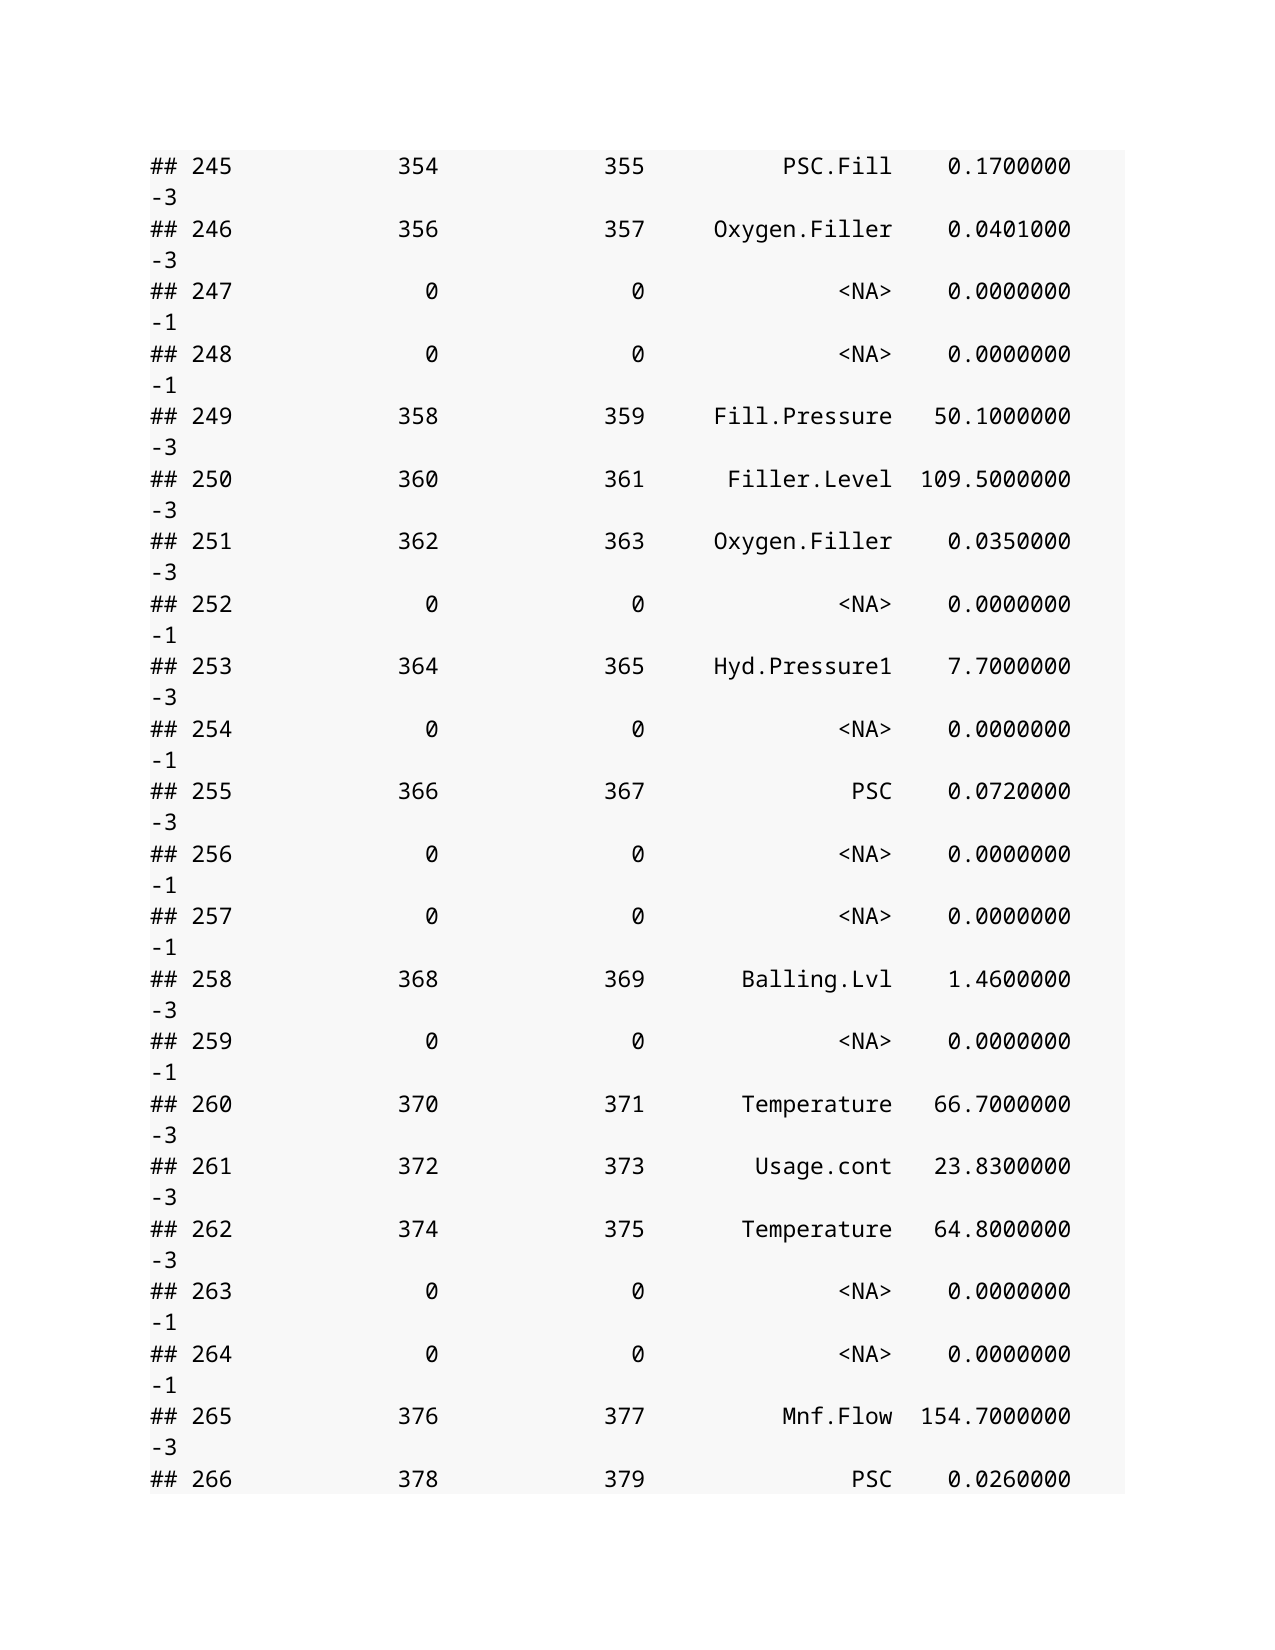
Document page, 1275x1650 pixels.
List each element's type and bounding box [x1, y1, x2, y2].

text [150, 150, 1125, 1494]
